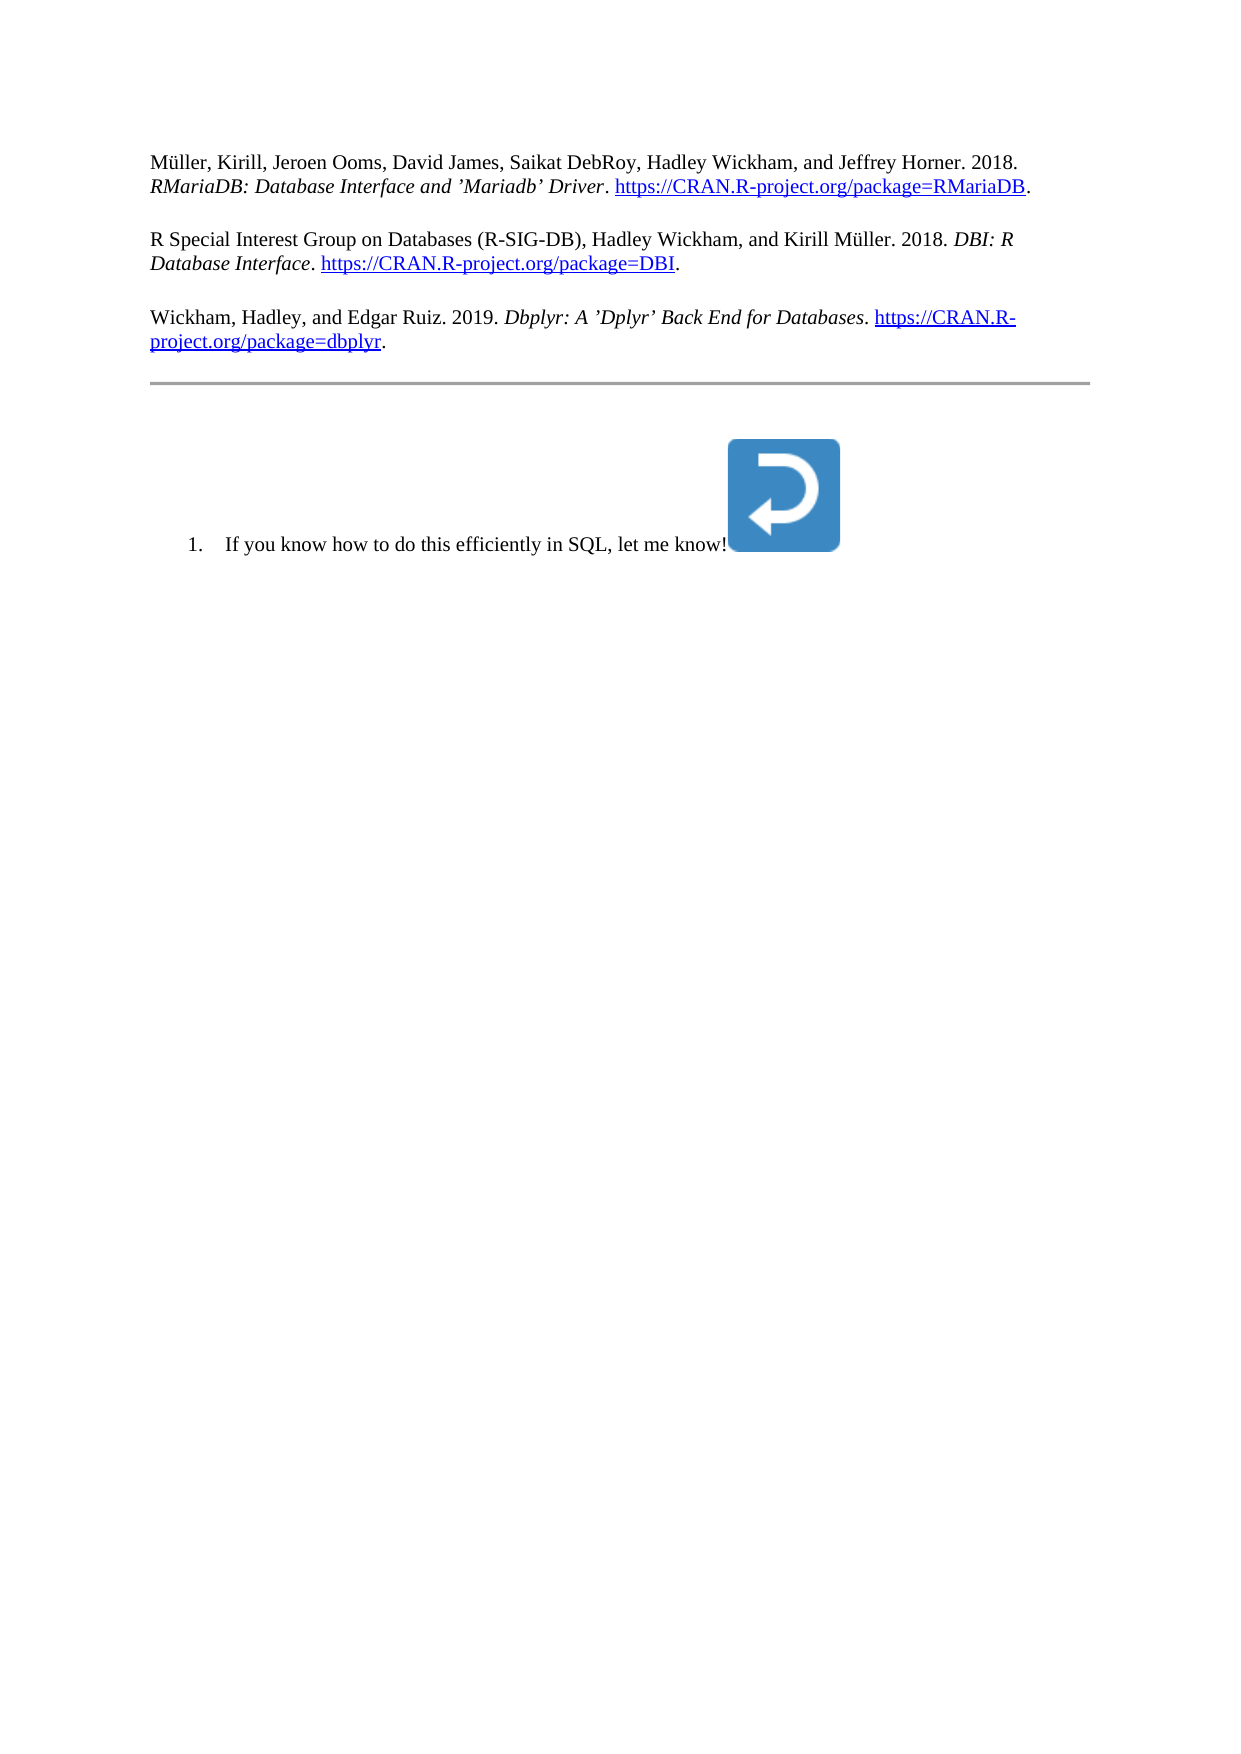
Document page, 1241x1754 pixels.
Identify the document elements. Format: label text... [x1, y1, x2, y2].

list If you know how to do this efficiently in SQL, let me know! [187, 439, 1090, 556]
text Müller, Kirill, Jeroen Ooms, David James, Saikat DebRoy, Hadley Wickham, and Jeffrey Horner. 2018. RMariaDB: Database Interface and ’Mariadb’ Driver. https://CRAN.R-project.org/package=RMariaDB. [150, 150, 1090, 198]
text R Special Interest Group on Databases (R-SIG-DB), Hadley Wickham, and Kirill Müller. 2018. DBI: R Database Interface. https://CRAN.R-project.org/package=DBI. [150, 227, 1090, 275]
text Wickham, Hadley, and Edgar Ruiz. 2019. Dbplyr: A ’Dplyr’ Back End for Databases. https://CRAN.R-project.org/package=dbplyr. [150, 304, 1090, 353]
picture [727, 439, 841, 552]
